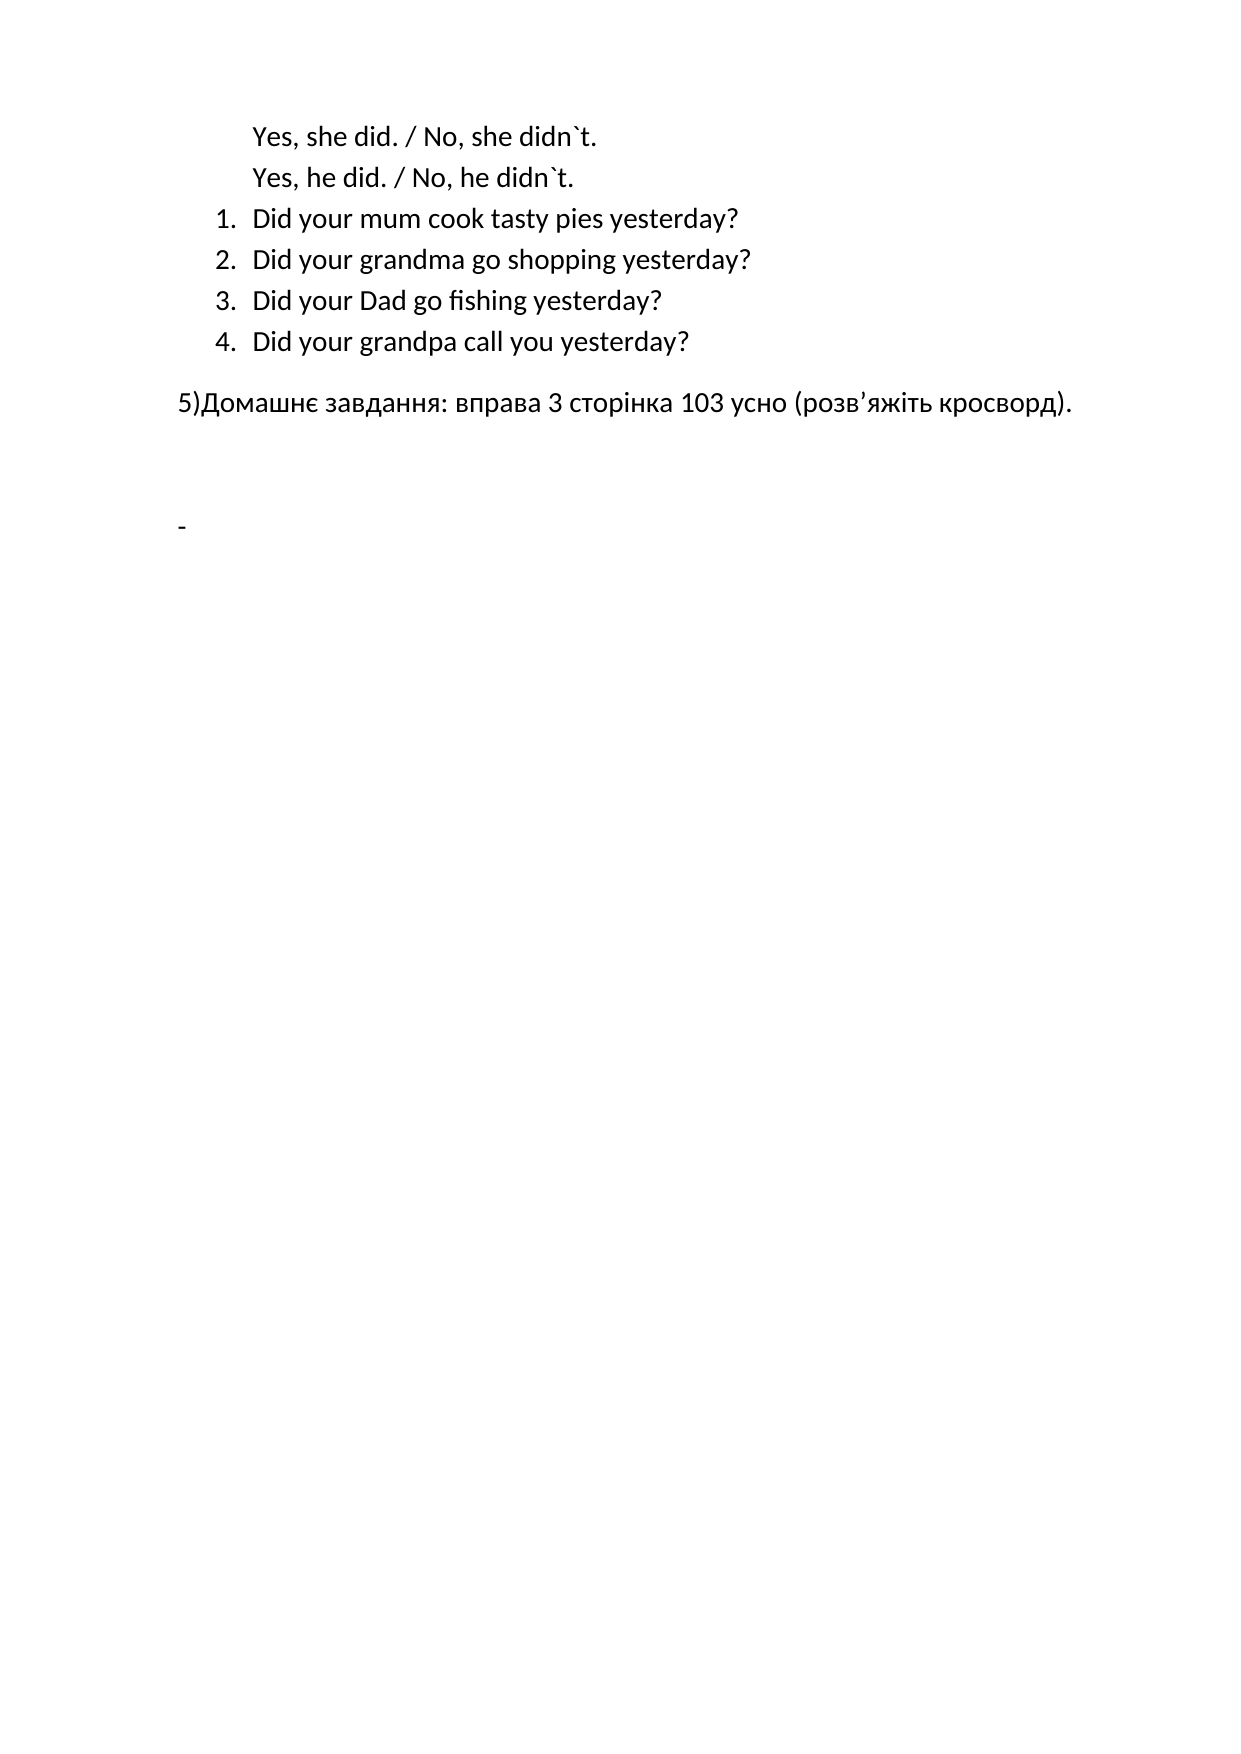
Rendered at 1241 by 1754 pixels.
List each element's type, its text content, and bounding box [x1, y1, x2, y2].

list Yes, he did. / No, he didn`t. [252, 159, 1152, 195]
list Did your grandpa call you yesterday? [215, 323, 1152, 358]
text - [177, 508, 1152, 544]
list Did your Dad go fishing yesterday? [215, 282, 1152, 317]
list Did your grandma go shopping yesterday? [215, 241, 1152, 277]
text 5)Домашнє завдання: вправа 3 сторінка 103 усно (розв’яжіть кросворд). [177, 384, 1152, 420]
list Did your mum cook tasty pies yesterday? [215, 200, 1152, 236]
list Yes, she did. / No, she didn`t. [252, 118, 1152, 154]
